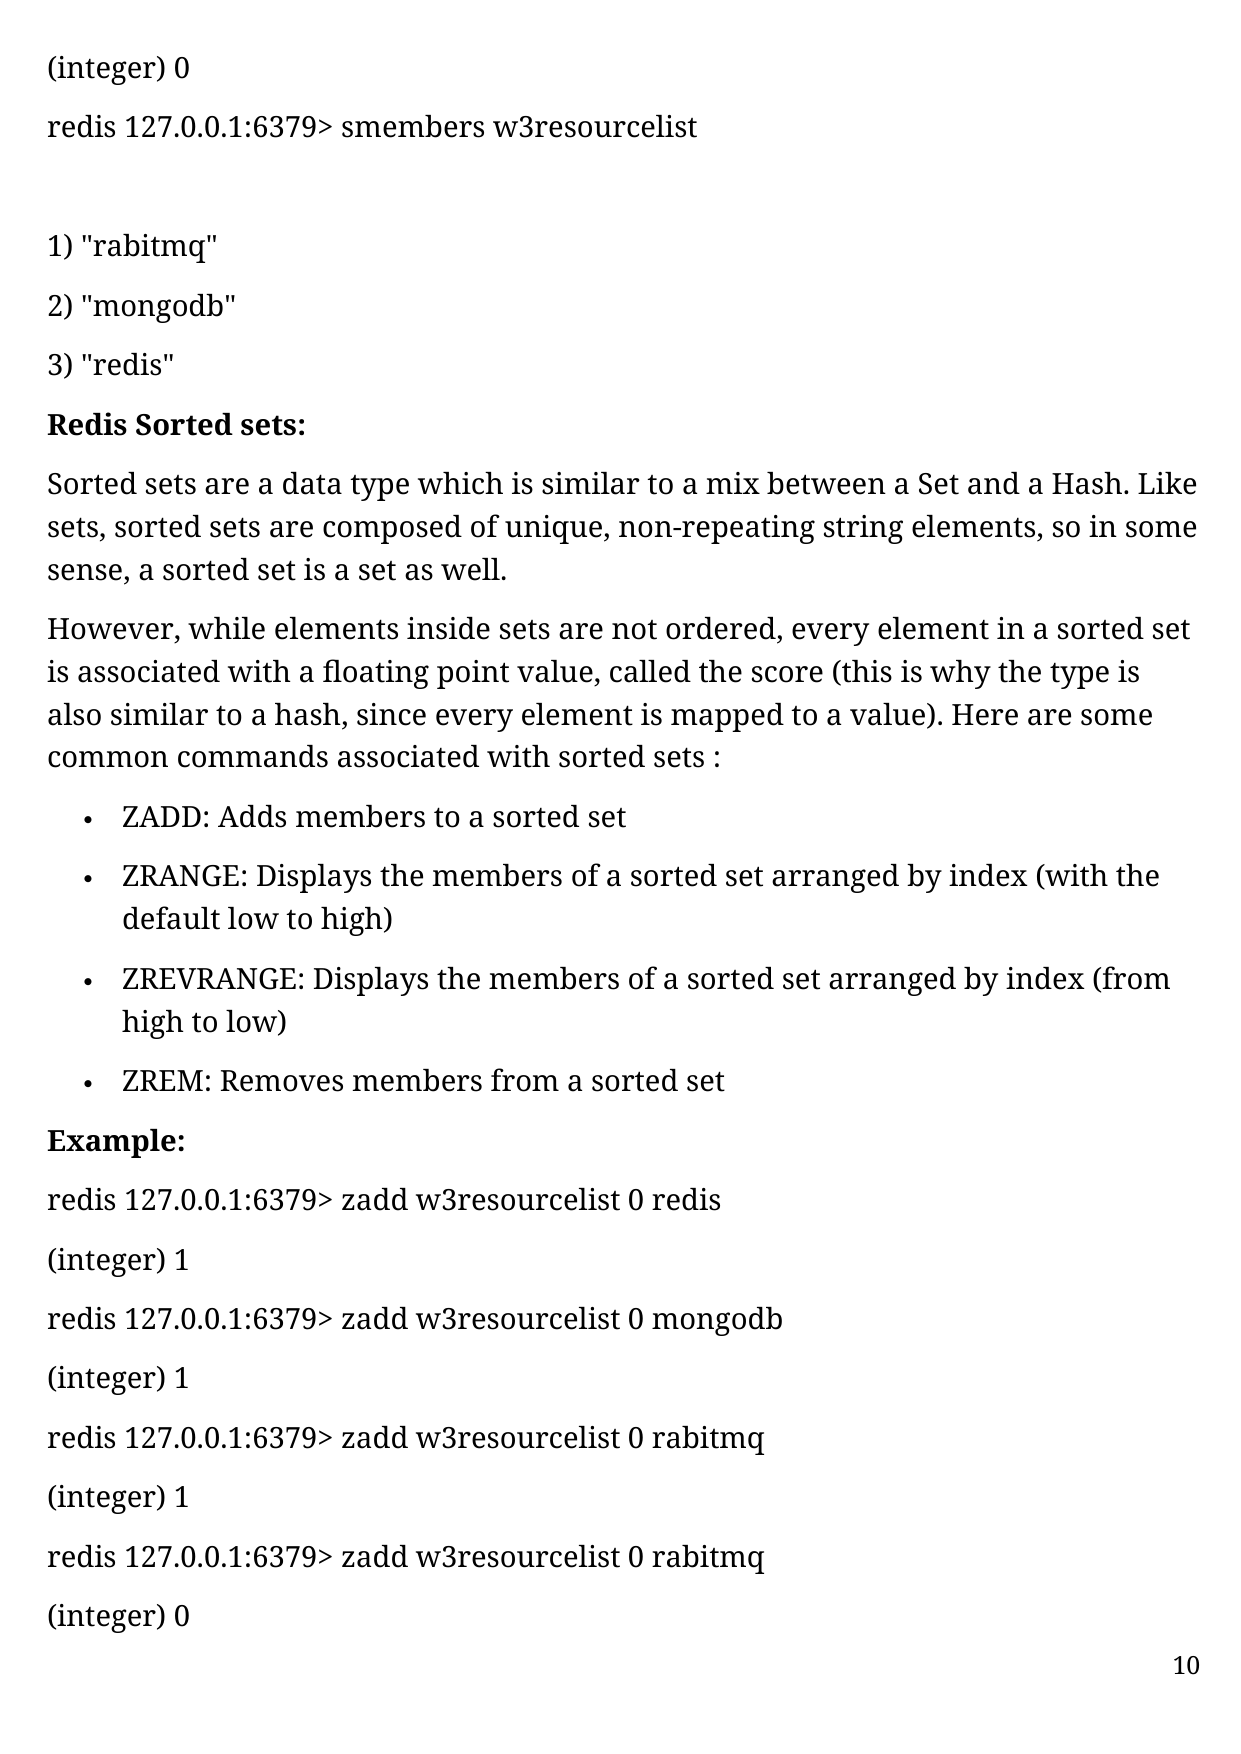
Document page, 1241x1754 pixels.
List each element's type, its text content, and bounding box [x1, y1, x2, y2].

text However, while elements inside sets are not ordered, every element in a sorted set is associated with a floating point value, called the score (this is why the type is also similar to a hash, since every element is mapped to a value). Here are some common commands associated with sorted sets : [47, 608, 1200, 776]
list ZRANGE: Displays the members of a sorted set arranged by index (with the default low to high) [84, 856, 1200, 938]
text redis 127.0.0.1:6379> zadd w3resourcelist 0 redis [47, 1179, 1200, 1219]
text Redis Sorted sets: [47, 404, 1200, 443]
text (integer) 0 [47, 1596, 1200, 1635]
text Sorted sets are a data type which is similar to a mix between a Set and a Hash. Like sets, sorted sets are composed of unique, non-repeating string elements, so in some sense, a sorted set is a set as well. [47, 463, 1200, 588]
list ZADD: Adds members to a sorted set [84, 796, 1200, 836]
list ZREM: Removes members from a sorted set [84, 1060, 1200, 1100]
text redis 127.0.0.1:6379> zadd w3resourcelist 0 mongodb [47, 1298, 1200, 1338]
text (integer) 1 [47, 1239, 1200, 1278]
text redis 127.0.0.1:6379> smembers w3resourcelist [47, 106, 1200, 146]
text (integer) 0 [47, 47, 1200, 87]
text 3) "redis" [47, 344, 1200, 384]
list ZREVRANGE: Displays the members of a sorted set arranged by index (from high to low) [84, 958, 1200, 1041]
text redis 127.0.0.1:6379> zadd w3resourcelist 0 rabitmq [47, 1417, 1200, 1457]
text redis 127.0.0.1:6379> zadd w3resourcelist 0 rabitmq [47, 1536, 1200, 1576]
text (integer) 1 [47, 1477, 1200, 1516]
text Example: [47, 1120, 1200, 1159]
text (integer) 1 [47, 1358, 1200, 1397]
text 1) "rabitmq" [47, 225, 1200, 265]
text 2) "mongodb" [47, 285, 1200, 324]
